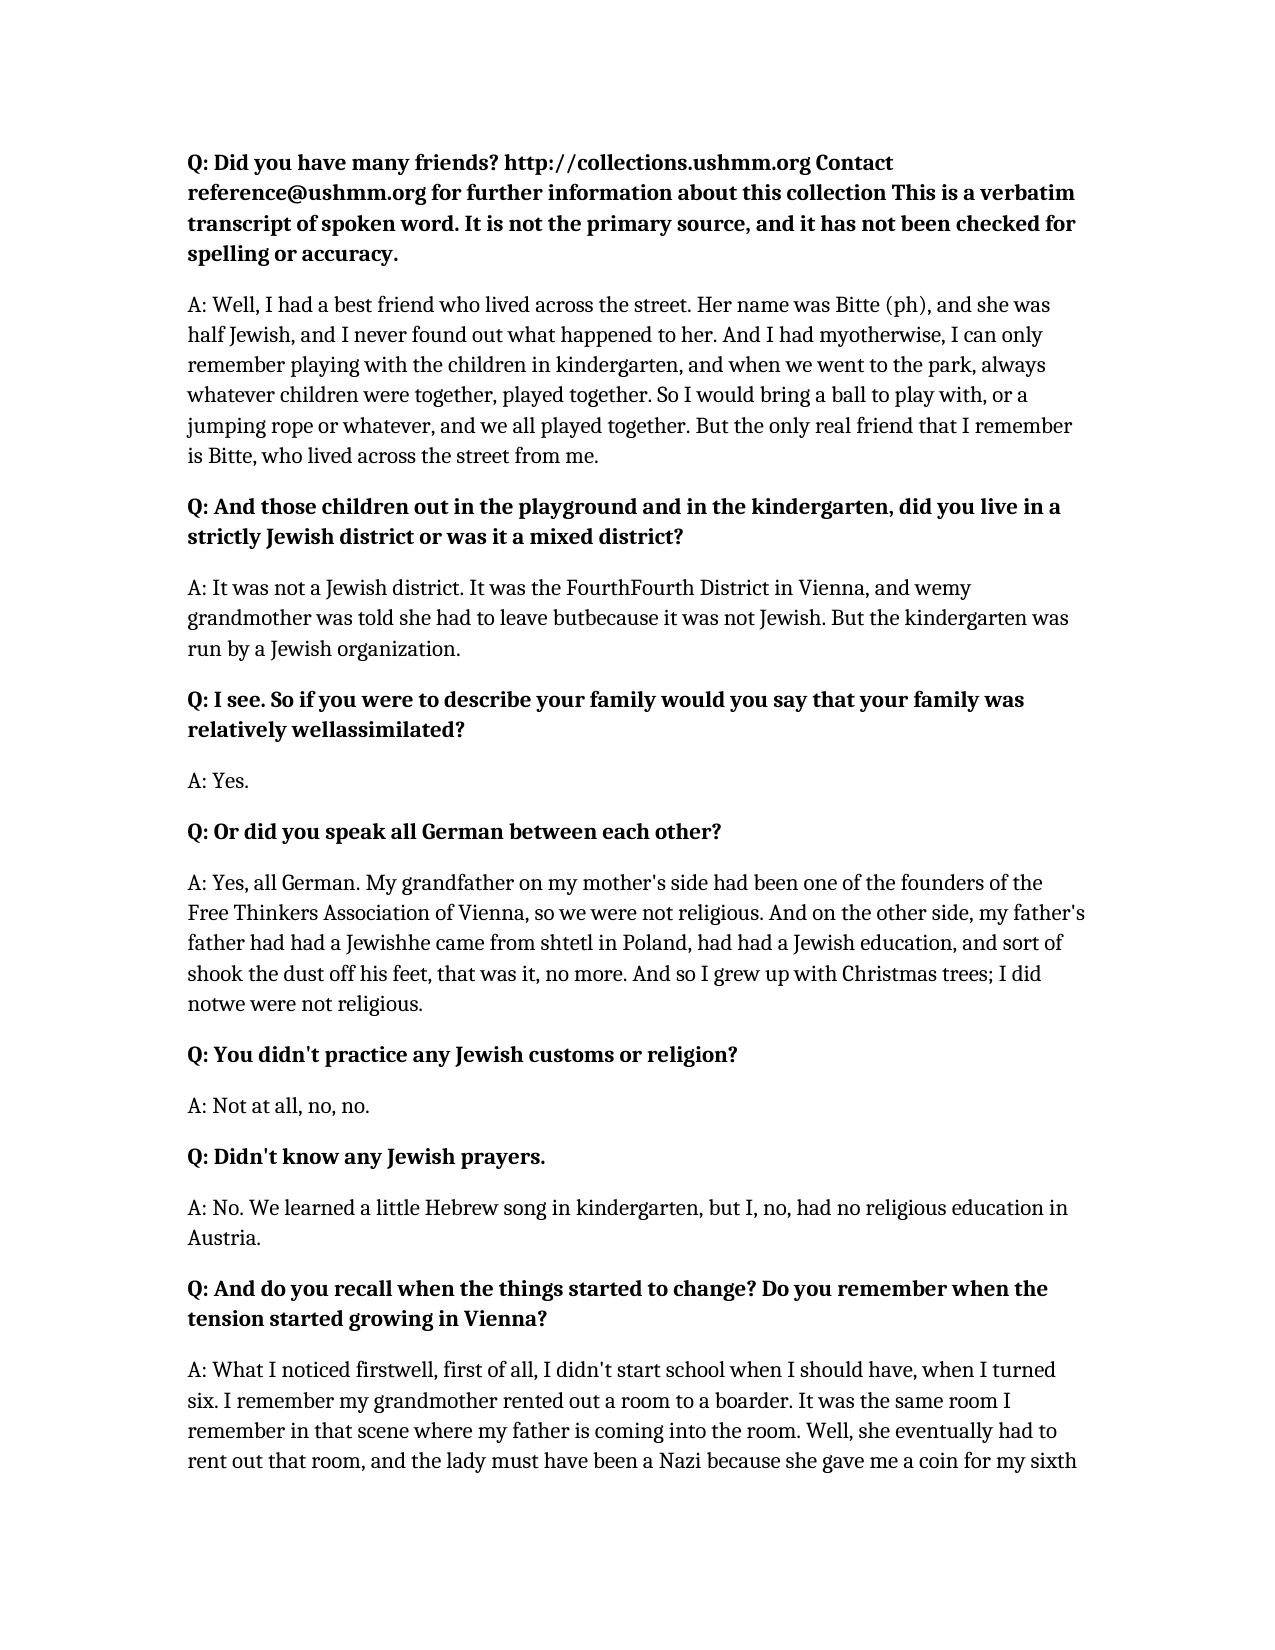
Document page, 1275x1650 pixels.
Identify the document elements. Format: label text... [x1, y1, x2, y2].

text Q: Or did you speak all German between each other? [187, 819, 1087, 845]
text Q: Did you have many friends? http://collections.ushmm.org Contact reference@ushmm.org for further information about this collection This is a verbatim transcript of spoken word. It is not the primary source, and it has not been checked for spelling or accuracy. [187, 150, 1087, 267]
text Q: And do you recall when the things started to change? Do you remember when the tension started growing in Vienna? [187, 1276, 1087, 1333]
text A: Not at all, no, no. [187, 1093, 1087, 1119]
text A: No. We learned a little Hebrew song in kindergarten, but I, no, had no religious education in Austria. [187, 1195, 1087, 1251]
text Q: I see. So if you were to describe your family would you say that your family was relatively wellassimilated? [187, 686, 1087, 743]
text Q: You didn't practice any Jewish customs or religion? [187, 1042, 1087, 1068]
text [187, 1357, 1087, 1474]
text Q: Didn't know any Jewish prayers. [187, 1144, 1087, 1170]
text A: It was not a Jewish district. It was the FourthFourth District in Vienna, and wemy grandmother was told she had to leave butbecause it was not Jewish. But the kindergarten was run by a Jewish organization. [187, 575, 1087, 662]
text Q: And those children out in the playground and in the kindergarten, did you live in a strictly Jewish district or was it a mixed district? [187, 494, 1087, 550]
text A: Well, I had a best friend who lived across the street. Her name was Bitte (ph), and she was half Jewish, and I never found out what happened to her. And I had myotherwise, I can only remember playing with the children in kindergarten, and when we went to the park, always whatever children were together, played together. So I would bring a ball to play with, or a jumping rope or whatever, and we all played together. But the only real friend that I remember is Bitte, who lived across the street from me. [187, 292, 1087, 469]
text A: Yes, all German. My grandfather on my mother's side had been one of the founders of the Free Thinkers Association of Vienna, so we were not religious. And on the other side, my father's father had had a Jewishhe came from shtetl in Poland, had had a Jewish education, and sort of shook the dust off his feet, that was it, no more. And so I grew up with Christmas trees; I did notwe were not religious. [187, 870, 1087, 1017]
text A: Yes. [187, 768, 1087, 794]
